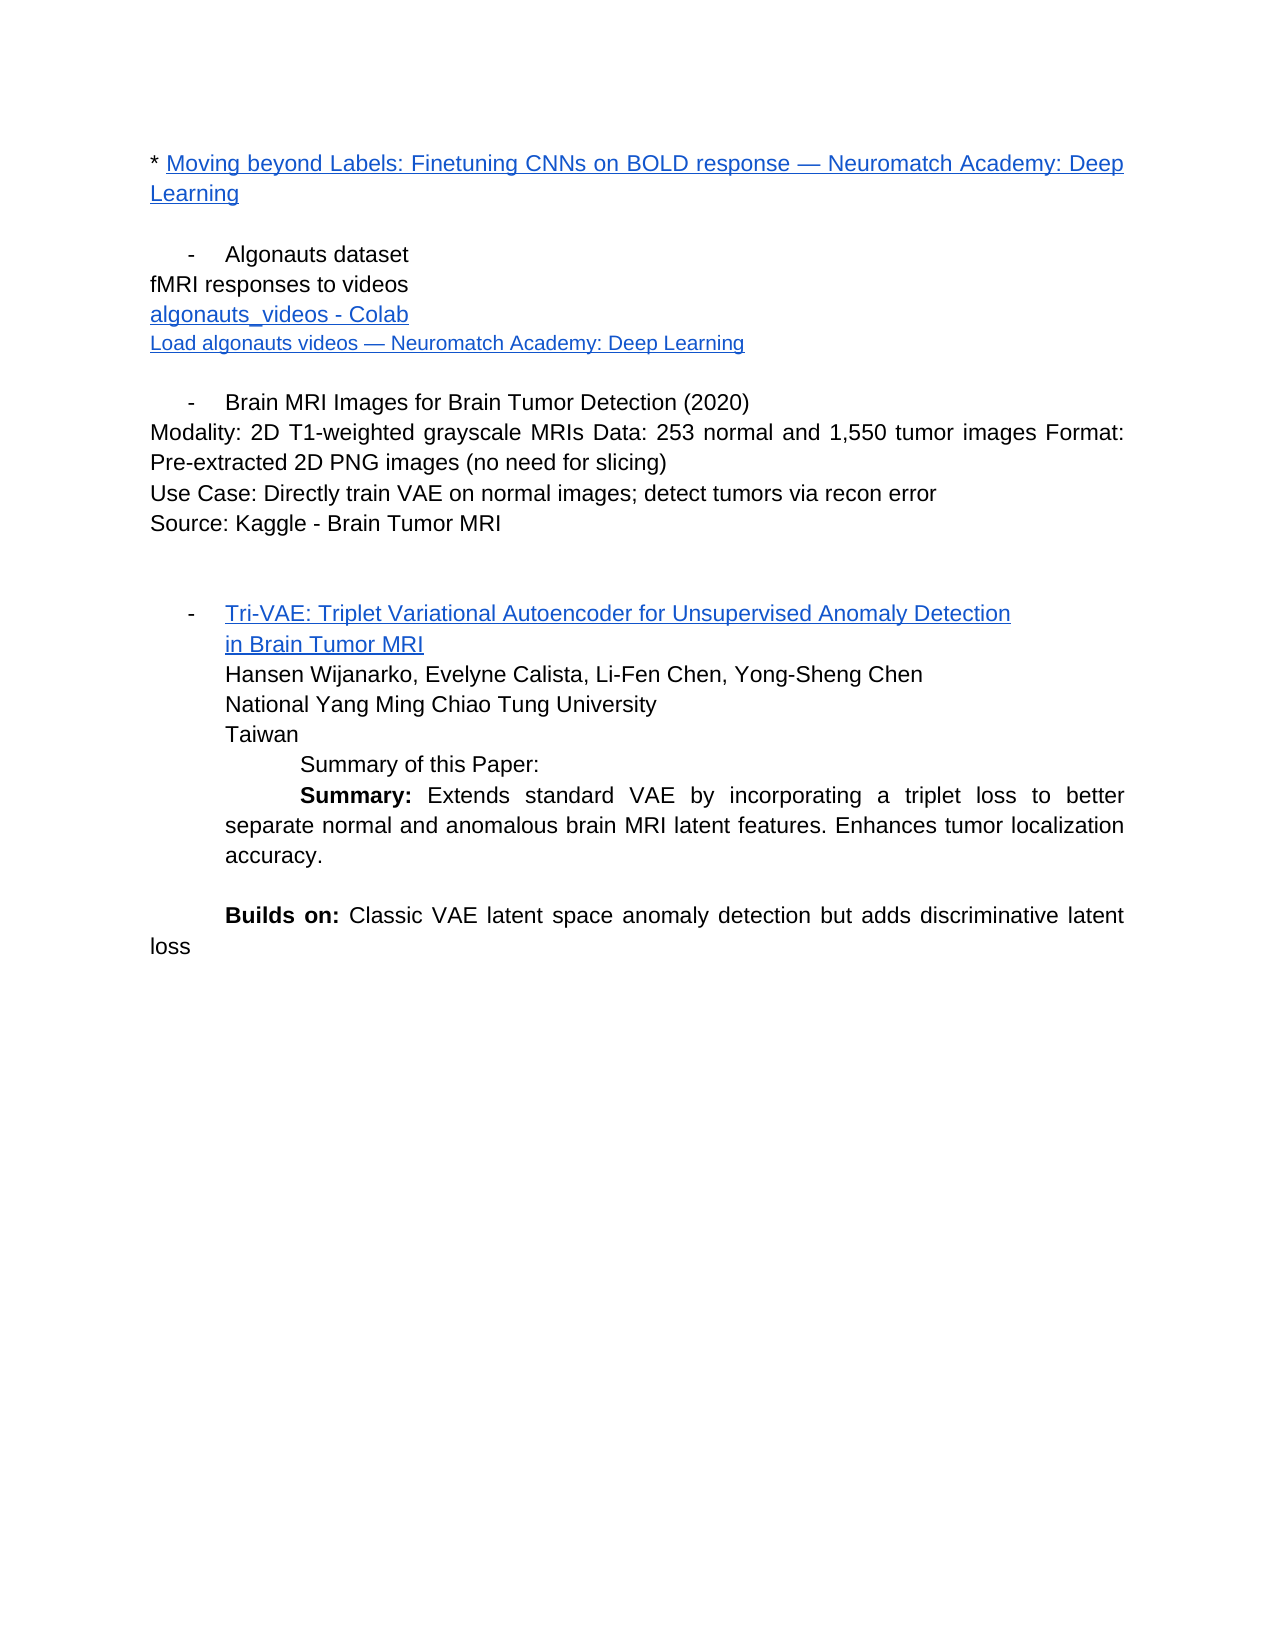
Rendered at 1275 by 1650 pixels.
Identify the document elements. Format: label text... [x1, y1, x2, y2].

list Brain MRI Images for Brain Tumor Detection (2020) [187, 389, 1125, 415]
text Summary of this Paper: [225, 751, 1125, 778]
text in Brain Tumor MRI [150, 631, 1125, 657]
text Use Case: Directly train VAE on normal images; detect tumors via recon error [150, 479, 1125, 506]
text Hansen Wijanarko, Evelyne Calista, Li-Fen Chen, Yong-Sheng Chen [150, 661, 1125, 687]
text algonauts_videos - Colab [150, 301, 1125, 327]
list Algonauts dataset [187, 241, 1125, 267]
text Load algonauts videos — Neuromatch Academy: Deep Learning [150, 331, 1125, 355]
text Source: Kaggle - Brain Tumor MRI [150, 510, 1125, 536]
text Builds on: Classic VAE latent space anomaly detection but adds discriminative latent loss [150, 902, 1125, 959]
text Taiwan [150, 721, 1125, 748]
text National Yang Ming Chiao Tung University [150, 691, 1125, 717]
list Tri-VAE: Triplet Variational Autoencoder for Unsupervised Anomaly Detection [187, 600, 1125, 627]
text * Moving beyond Labels: Finetuning CNNs on BOLD response — Neuromatch Academy: Deep Learning [150, 150, 1125, 207]
text fMRI responses to videos [150, 271, 1125, 297]
text Modality: 2D T1-weighted grayscale MRIs Data: 253 normal and 1,550 tumor images Format: Pre-extracted 2D PNG images (no need for slicing) [150, 419, 1125, 476]
text Summary: Extends standard VAE by incorporating a triplet loss to better separate normal and anomalous brain MRI latent features. Enhances tumor localization accuracy. [225, 782, 1125, 899]
